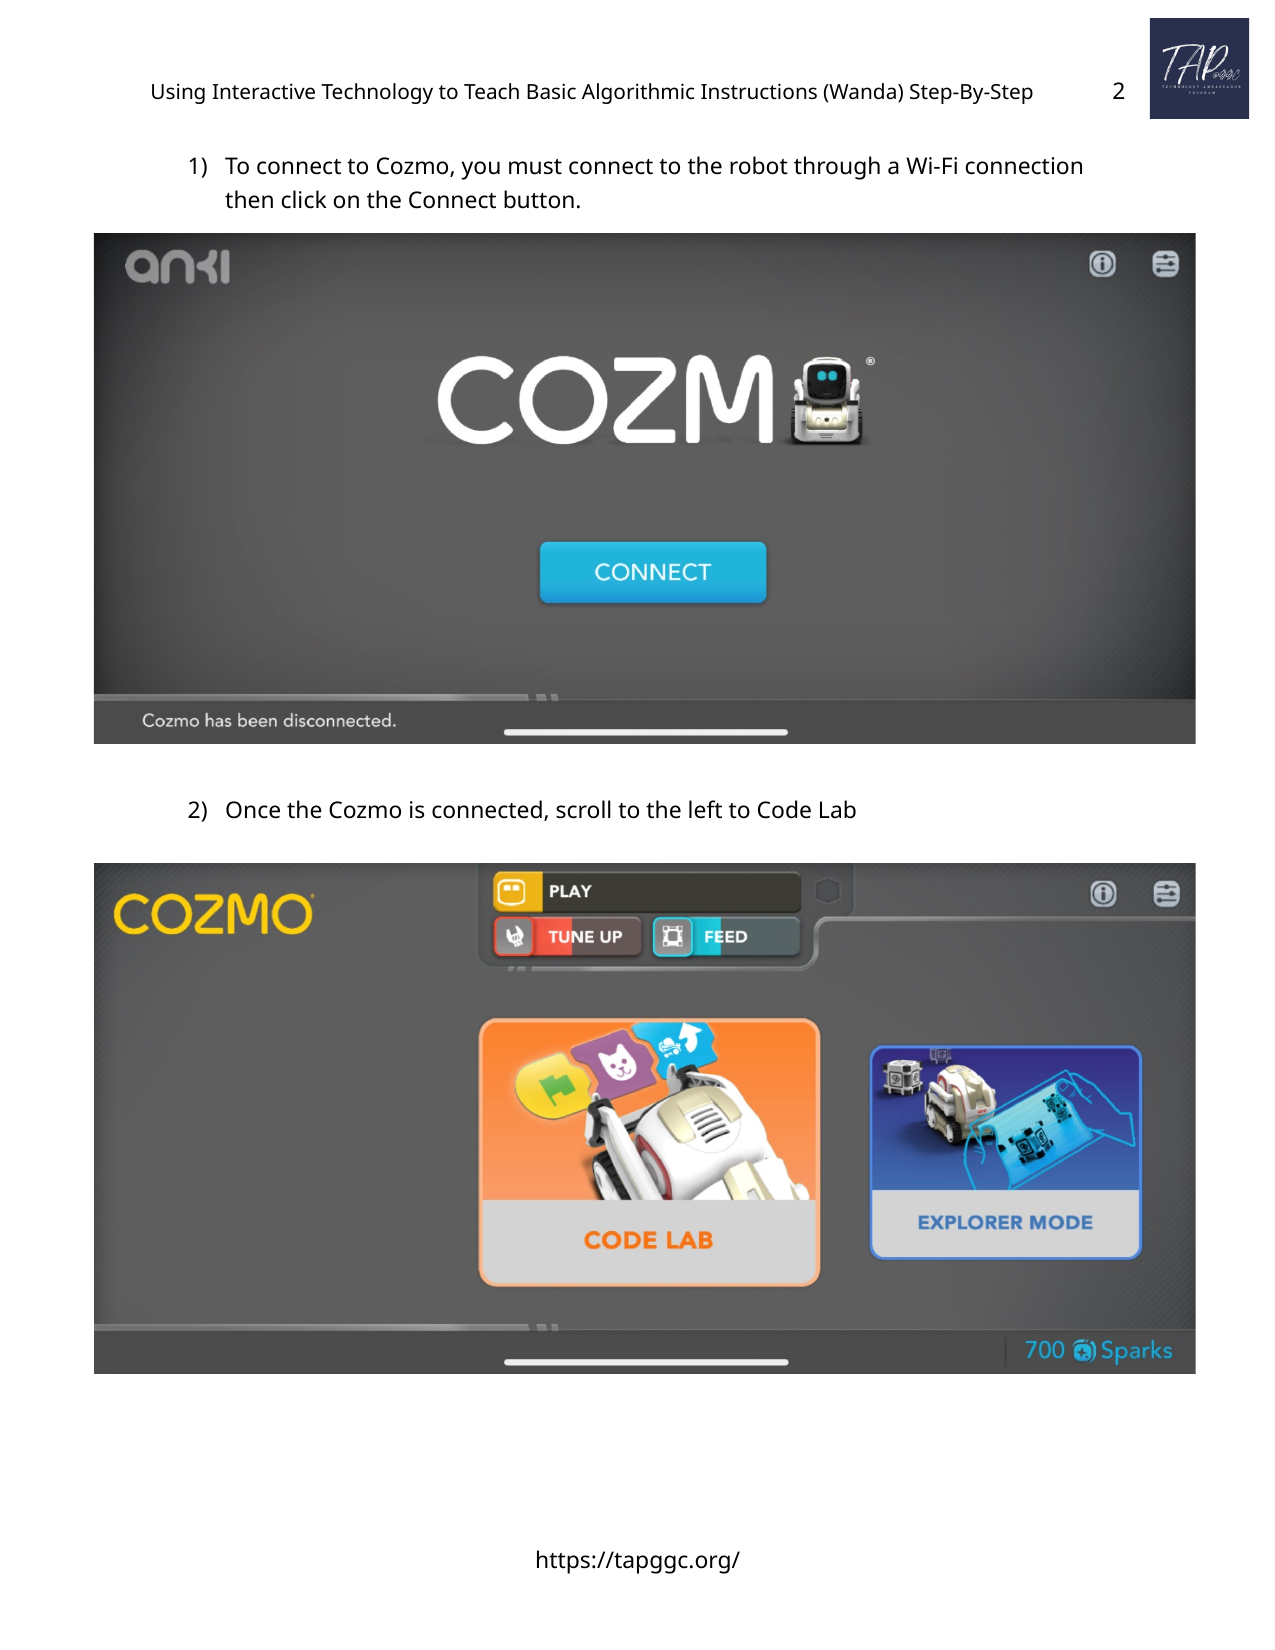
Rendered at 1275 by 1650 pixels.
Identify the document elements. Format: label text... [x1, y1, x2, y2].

picture [92, 233, 1195, 743]
list To connect to Cozmo, you must connect to the robot through a Wi-Fi connection then click on the Connect button. [187, 150, 1125, 215]
picture [1149, 18, 1249, 118]
list Once the Cozmo is connected, scroll to the left to Code Lab [187, 794, 1125, 825]
picture [92, 863, 1195, 1373]
